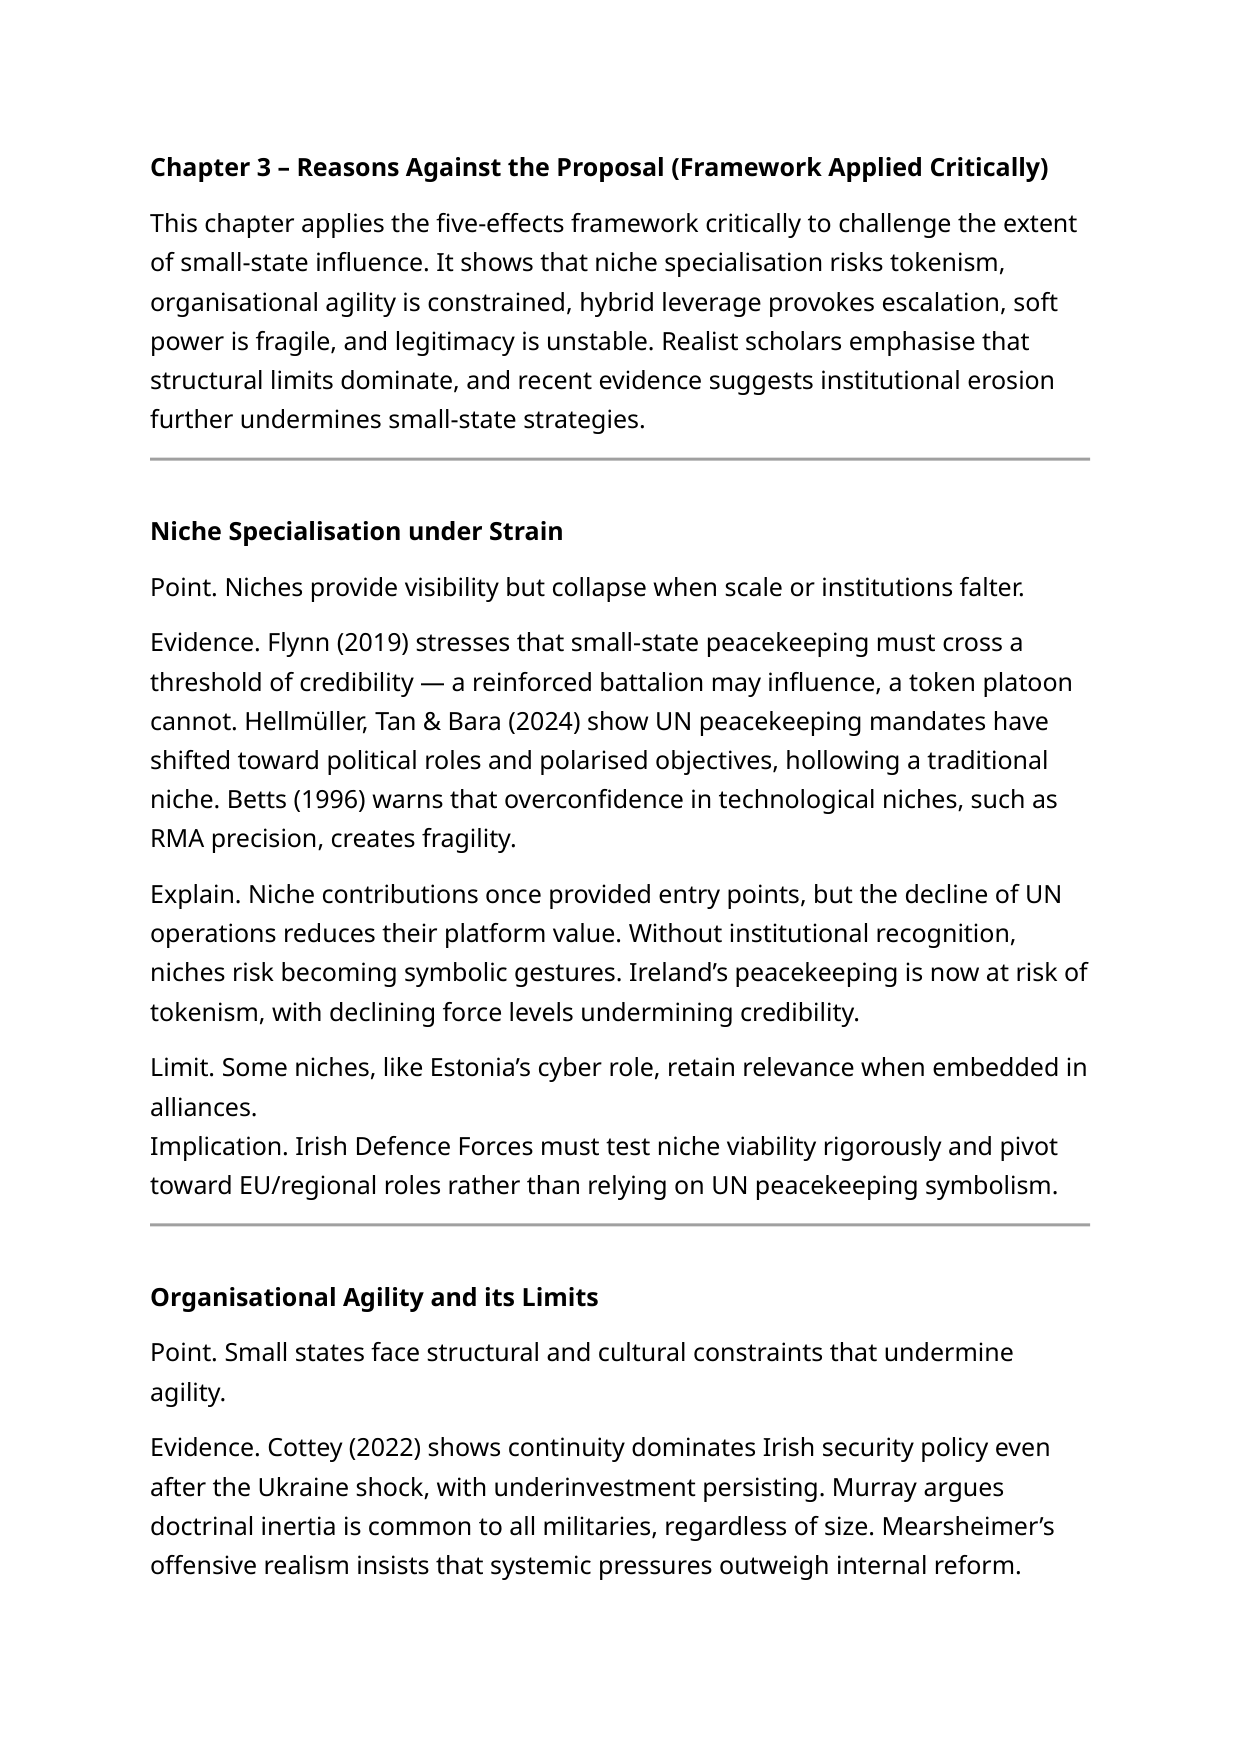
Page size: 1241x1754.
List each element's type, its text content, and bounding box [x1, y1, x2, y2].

text Limit. Some niches, like Estonia’s cyber role, retain relevance when embedded in alliances. Implication. Irish Defence Forces must test niche viability rigorously and pivot toward EU/regional roles rather than relying on UN peacekeeping symbolism. [150, 1050, 1090, 1202]
text Evidence. Flynn (2019) stresses that small-state peacekeeping must cross a threshold of credibility — a reinforced battalion may influence, a token platoon cannot. Hellmüller, Tan & Bara (2024) show UN peacekeeping mandates have shifted toward political roles and polarised objectives, hollowing a traditional niche. Betts (1996) warns that overconfidence in technological niches, such as RMA precision, creates fragility. [150, 625, 1090, 855]
text Explain. Niche contributions once provided entry points, but the decline of UN operations reduces their platform value. Without institutional recognition, niches risk becoming symbolic gestures. Ireland’s peacekeeping is now at risk of tokenism, with declining force levels undermining credibility. [150, 877, 1090, 1028]
text Niche Specialisation under Strain [150, 513, 1090, 547]
text This chapter applies the five-effects framework critically to challenge the extent of small-state influence. It shows that niche specialisation risks tokenism, organisational agility is constrained, hybrid leverage provokes escalation, soft power is fragile, and legitimacy is unstable. Realist scholars emphasise that structural limits dominate, and recent evidence suggests institutional erosion further undermines small-state strategies. [150, 206, 1090, 436]
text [150, 1430, 1090, 1582]
text Point. Niches provide visibility but collapse when scale or institutions falter. [150, 569, 1090, 603]
text Point. Small states face structural and cultural constraints that undermine agility. [150, 1335, 1090, 1408]
text Organisational Agility and its Limits [150, 1279, 1090, 1313]
text Chapter 3 – Reasons Against the Proposal (Framework Applied Critically) [150, 150, 1090, 184]
